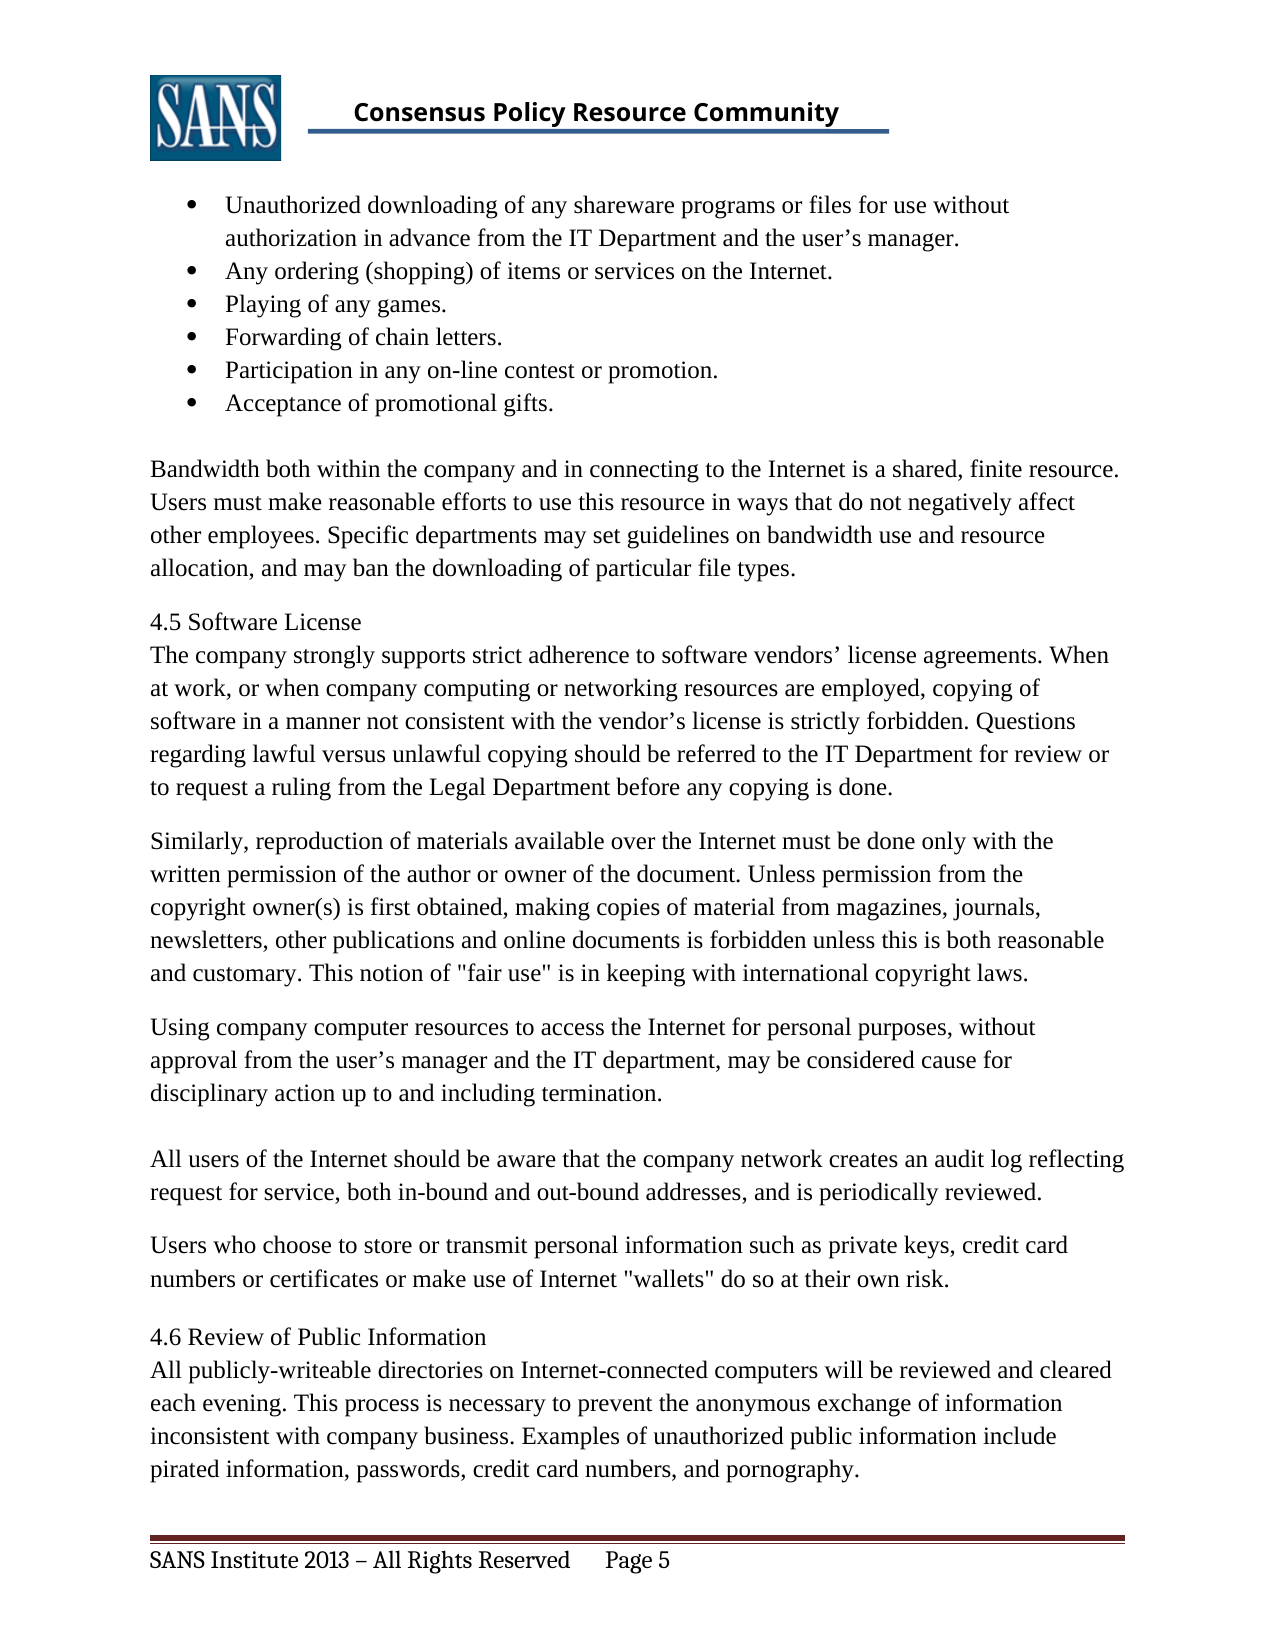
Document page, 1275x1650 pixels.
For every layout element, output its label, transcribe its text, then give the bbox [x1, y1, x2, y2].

text 4.6 Review of Public Information [150, 1322, 1125, 1350]
list Bandwidth both within the company and in connecting to the Internet is a shared, finite resource. Users must make reasonable efforts to use this resource in ways that do not negatively affect other employees. Specific departments may set guidelines on bandwidth use and resource allocation, and may ban the downloading of particular file types. [150, 421, 1125, 582]
list Participation in any on-line contest or promotion. [187, 355, 1125, 383]
text Using company computer resources to access the Internet for personal purposes, without approval from the user’s manager and the IT department, may be considered cause for disciplinary action up to and including termination. All users of the Internet should be aware that the company network creates an audit log reflecting request for service, both in-bound and out-bound addresses, and is periodically reviewed. [150, 1012, 1125, 1206]
text Similarly, reproduction of materials available over the Internet must be done only with the written permission of the author or owner of the document. Unless permission from the copyright owner(s) is first obtained, making copies of material from magazines, journals, newsletters, other publications and online documents is forbidden unless this is both reasonable and customary. This notion of "fair use" is in keeping with international copyright laws. [150, 826, 1125, 987]
list Unauthorized downloading of any shareware programs or files for use without authorization in advance from the IT Department and the user’s manager. [187, 190, 1125, 251]
text Users who choose to store or transmit personal information such as private keys, credit card numbers or certificates or make use of Internet "wallets" do so at their own risk. [150, 1231, 1125, 1292]
list Forwarding of chain letters. [187, 322, 1125, 351]
list Playing of any games. [187, 289, 1125, 317]
text The company strongly supports strict adherence to software vendors’ license agreements. When at work, or when company computing or networking resources are employed, copying of software in a manner not consistent with the vendor’s license is strictly forbidden. Questions regarding lawful versus unlawful copying should be referred to the IT Department for review or to request a ruling from the Legal Department before any copying is done. [150, 640, 1125, 801]
text All publicly-writeable directories on Internet-connected computers will be reviewed and cleared each evening. This process is necessary to prevent the anonymous exchange of information inconsistent with company business. Examples of unauthorized public information include pirated information, passwords, credit card numbers, and pornography. [150, 1355, 1125, 1482]
list Any ordering (shopping) of items or services on the Internet. [187, 256, 1125, 284]
text 4.5 Software License [150, 607, 1125, 636]
list Acceptance of promotional gifts. [187, 388, 1125, 417]
